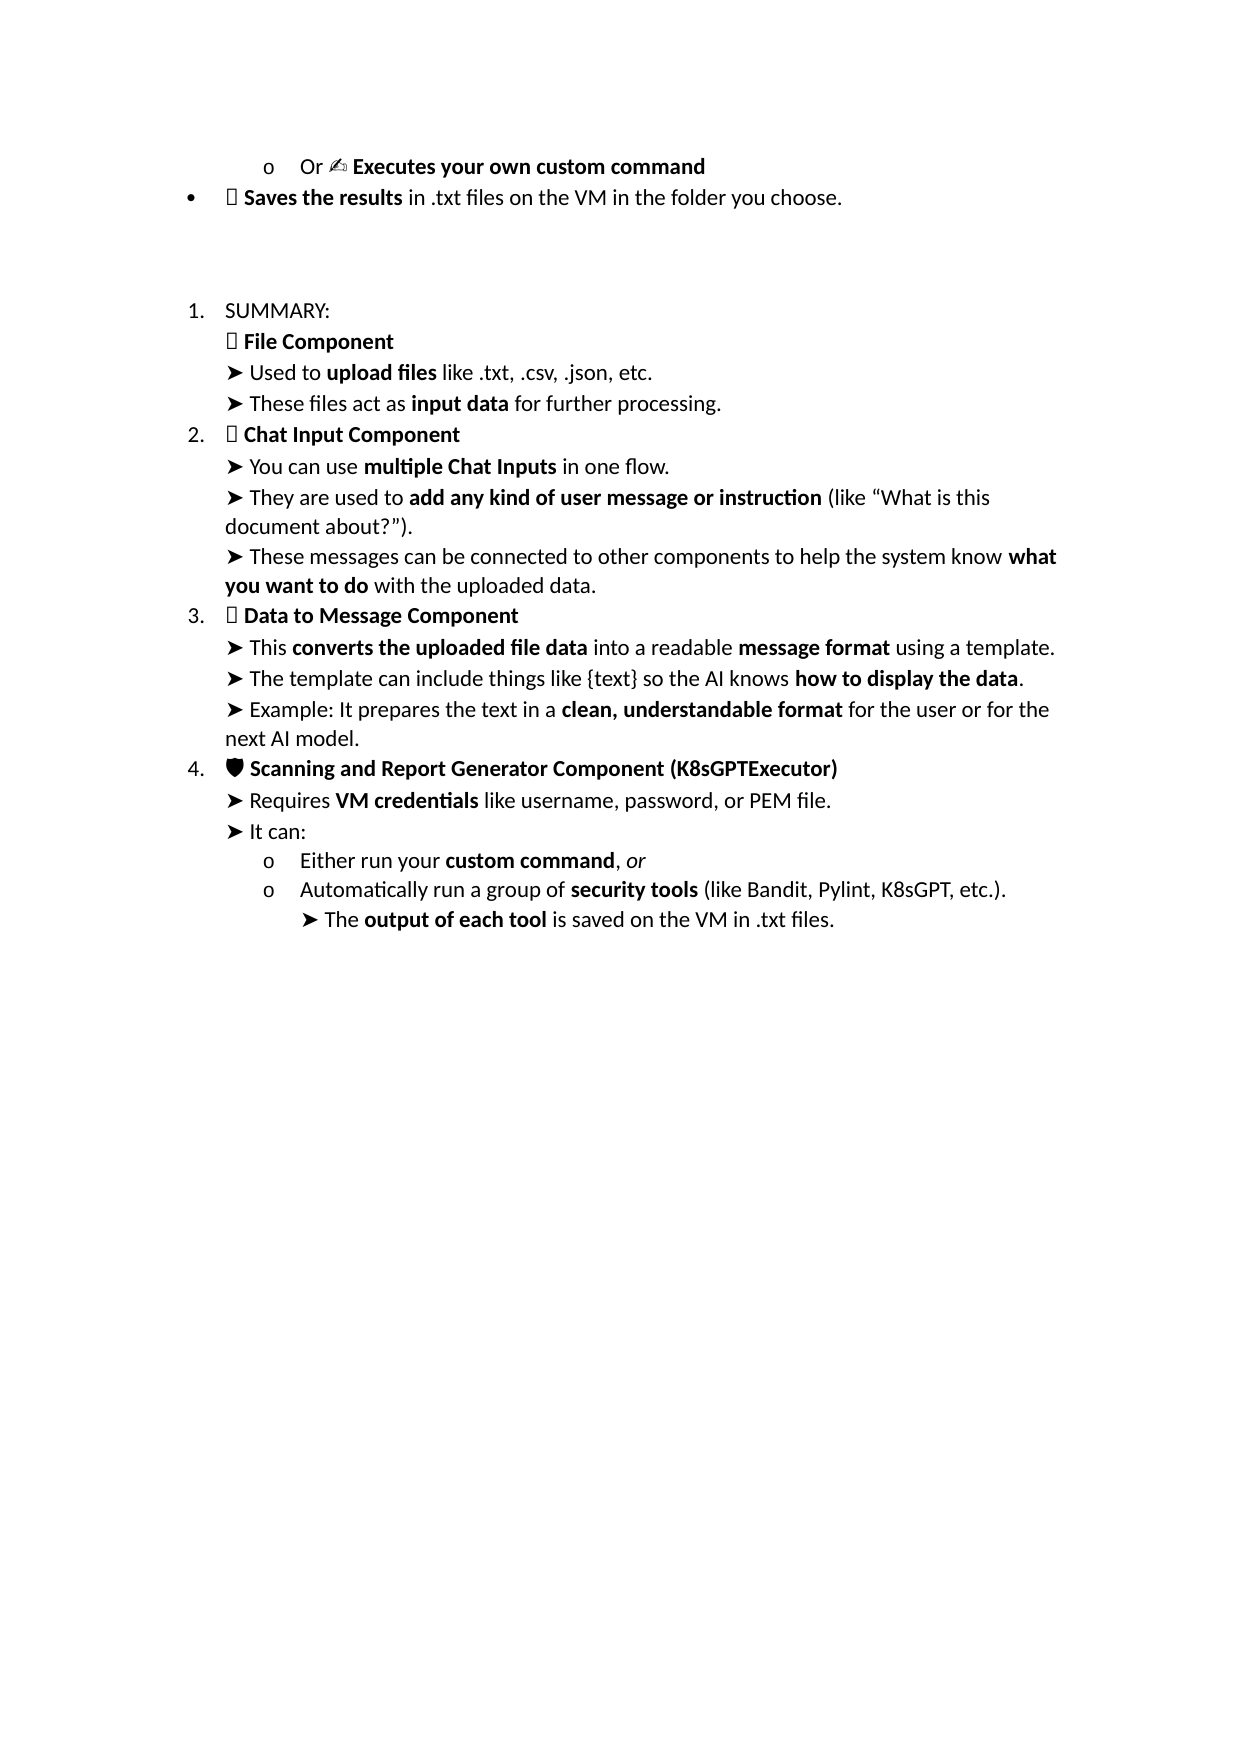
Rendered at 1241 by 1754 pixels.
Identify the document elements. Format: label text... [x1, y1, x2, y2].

list Or ✍️ Executes your own custom command [262, 150, 1090, 181]
list 🛡️ Scanning and Report Generator Component (K8sGPTExecutor) ➤ Requires VM credentials like username, password, or PEM file. ➤ It can: [187, 752, 1090, 846]
list Either run your custom command, or [262, 846, 1090, 875]
list 💬 Chat Input Component ➤ You can use multiple Chat Inputs in one flow. ➤ They are used to add any kind of user message or instruction (like “What is this document about?”). ➤ These messages can be connected to other components to help the system know what you want to do with the uploaded data. [187, 418, 1090, 599]
list Automatically run a group of security tools (like Bandit, Pylint, K8sGPT, etc.). ➤ The output of each tool is saved on the VM in .txt files. [262, 875, 1090, 934]
list 📁 Saves the results in .txt files on the VM in the folder you choose. [187, 181, 1090, 212]
list 📨 Data to Message Component ➤ This converts the uploaded file data into a readable message format using a template. ➤ The template can include things like {text} so the AI knows how to display the data. ➤ Example: It prepares the text in a clean, understandable format for the user or for the next AI model. [187, 599, 1090, 752]
list SUMMARY: 📂 File Component ➤ Used to upload files like .txt, .csv, .json, etc. ➤ These files act as input data for further processing. [187, 297, 1090, 418]
